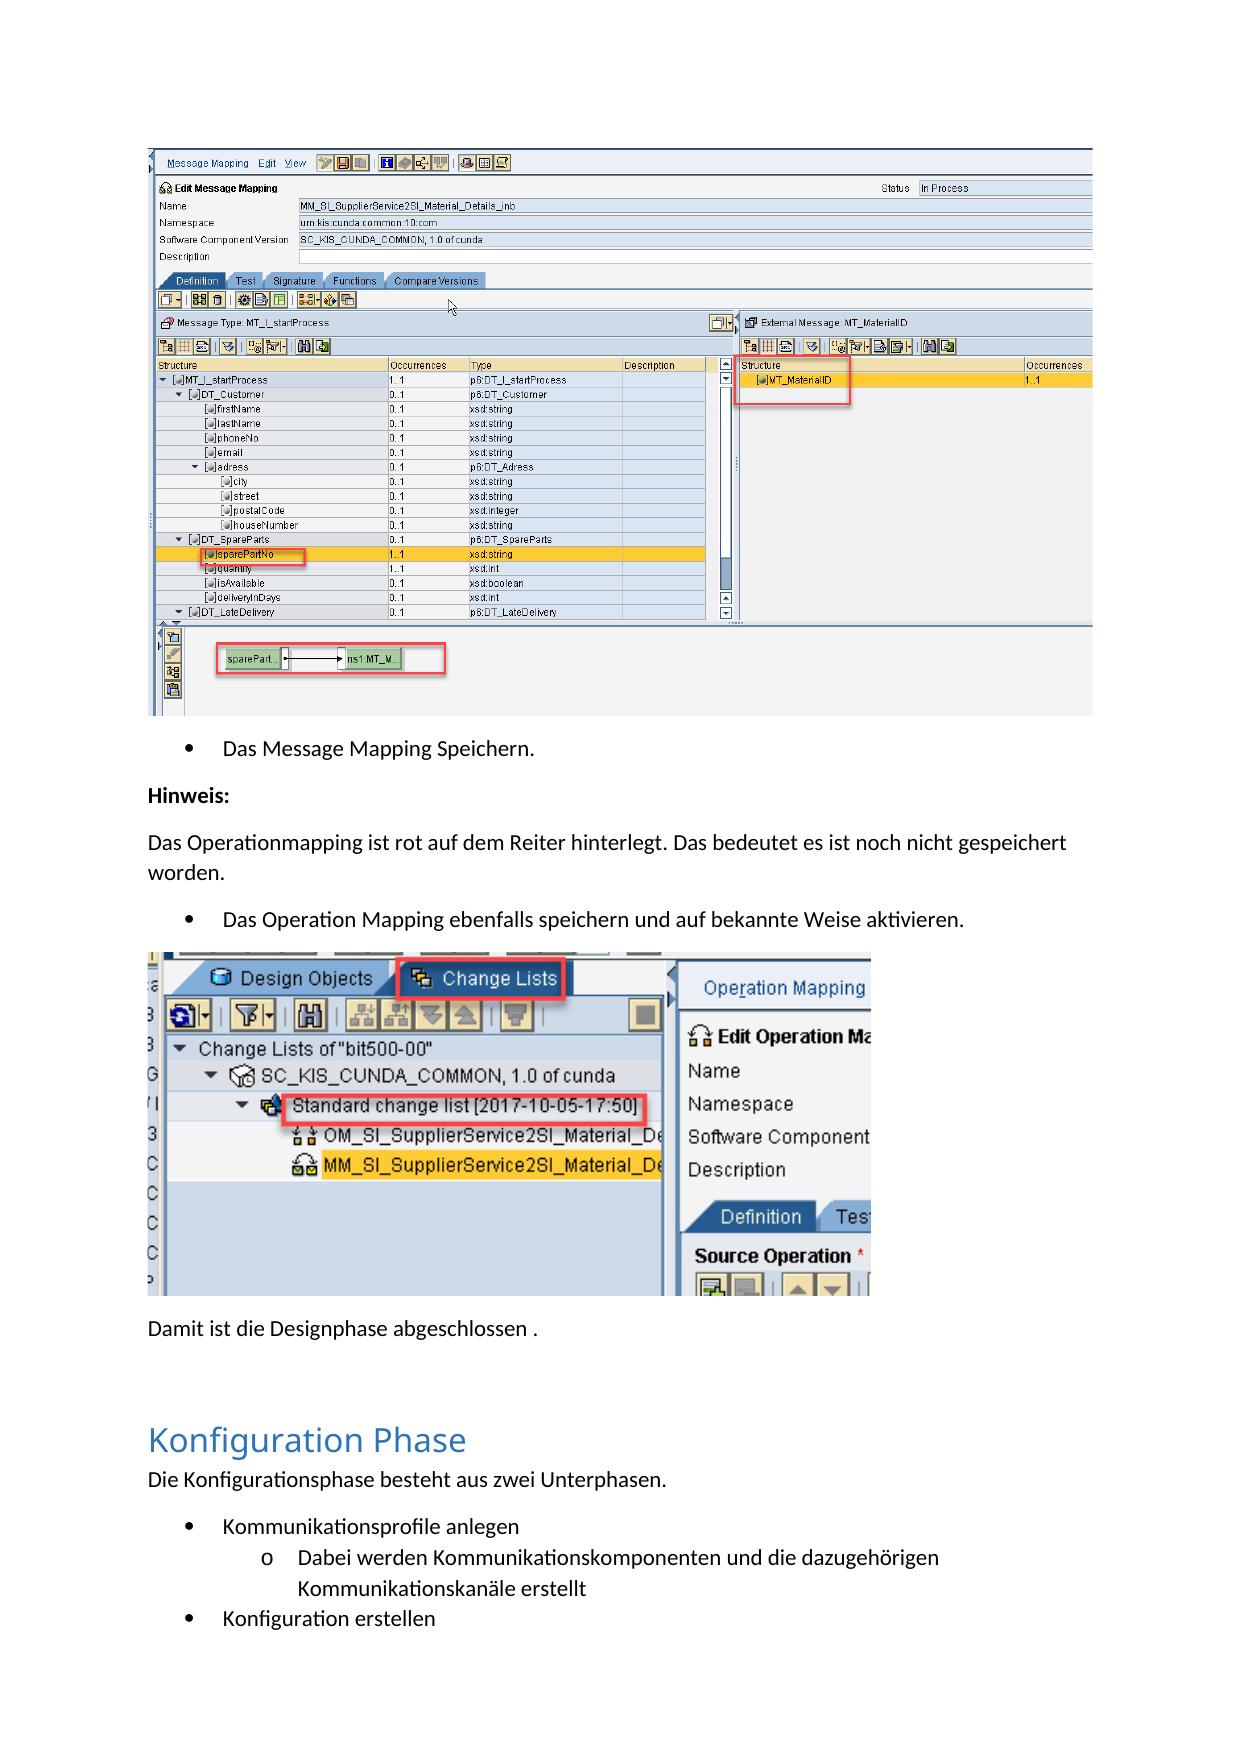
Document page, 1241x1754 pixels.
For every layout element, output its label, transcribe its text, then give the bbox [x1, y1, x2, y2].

picture [147, 952, 871, 1296]
list Konfiguration erstellen [185, 1604, 1093, 1632]
text Hinweis: [148, 781, 1093, 809]
list Das Operation Mapping ebenfalls speichern und auf bekannte Weise aktivieren. [185, 905, 1093, 933]
text Die Konfigurationsphase besteht aus zwei Unterphasen. [148, 1466, 1093, 1494]
subtitle Konfiguration Phase [148, 1417, 1093, 1462]
picture [147, 147, 1093, 716]
text Das Operationmapping ist rot auf dem Reiter hinterlegt. Das bedeutet es ist noch nicht gespeichert worden. [148, 828, 1093, 886]
list Das Message Mapping Speichern. [185, 734, 1093, 762]
text Damit ist die Designphase abgeschlossen . [148, 1314, 1093, 1343]
list Dabei werden Kommunikationskomponenten und die dazugehörigen Kommunikationskanäle erstellt [260, 1543, 1093, 1602]
list Kommunikationsprofile anlegen [185, 1512, 1093, 1541]
